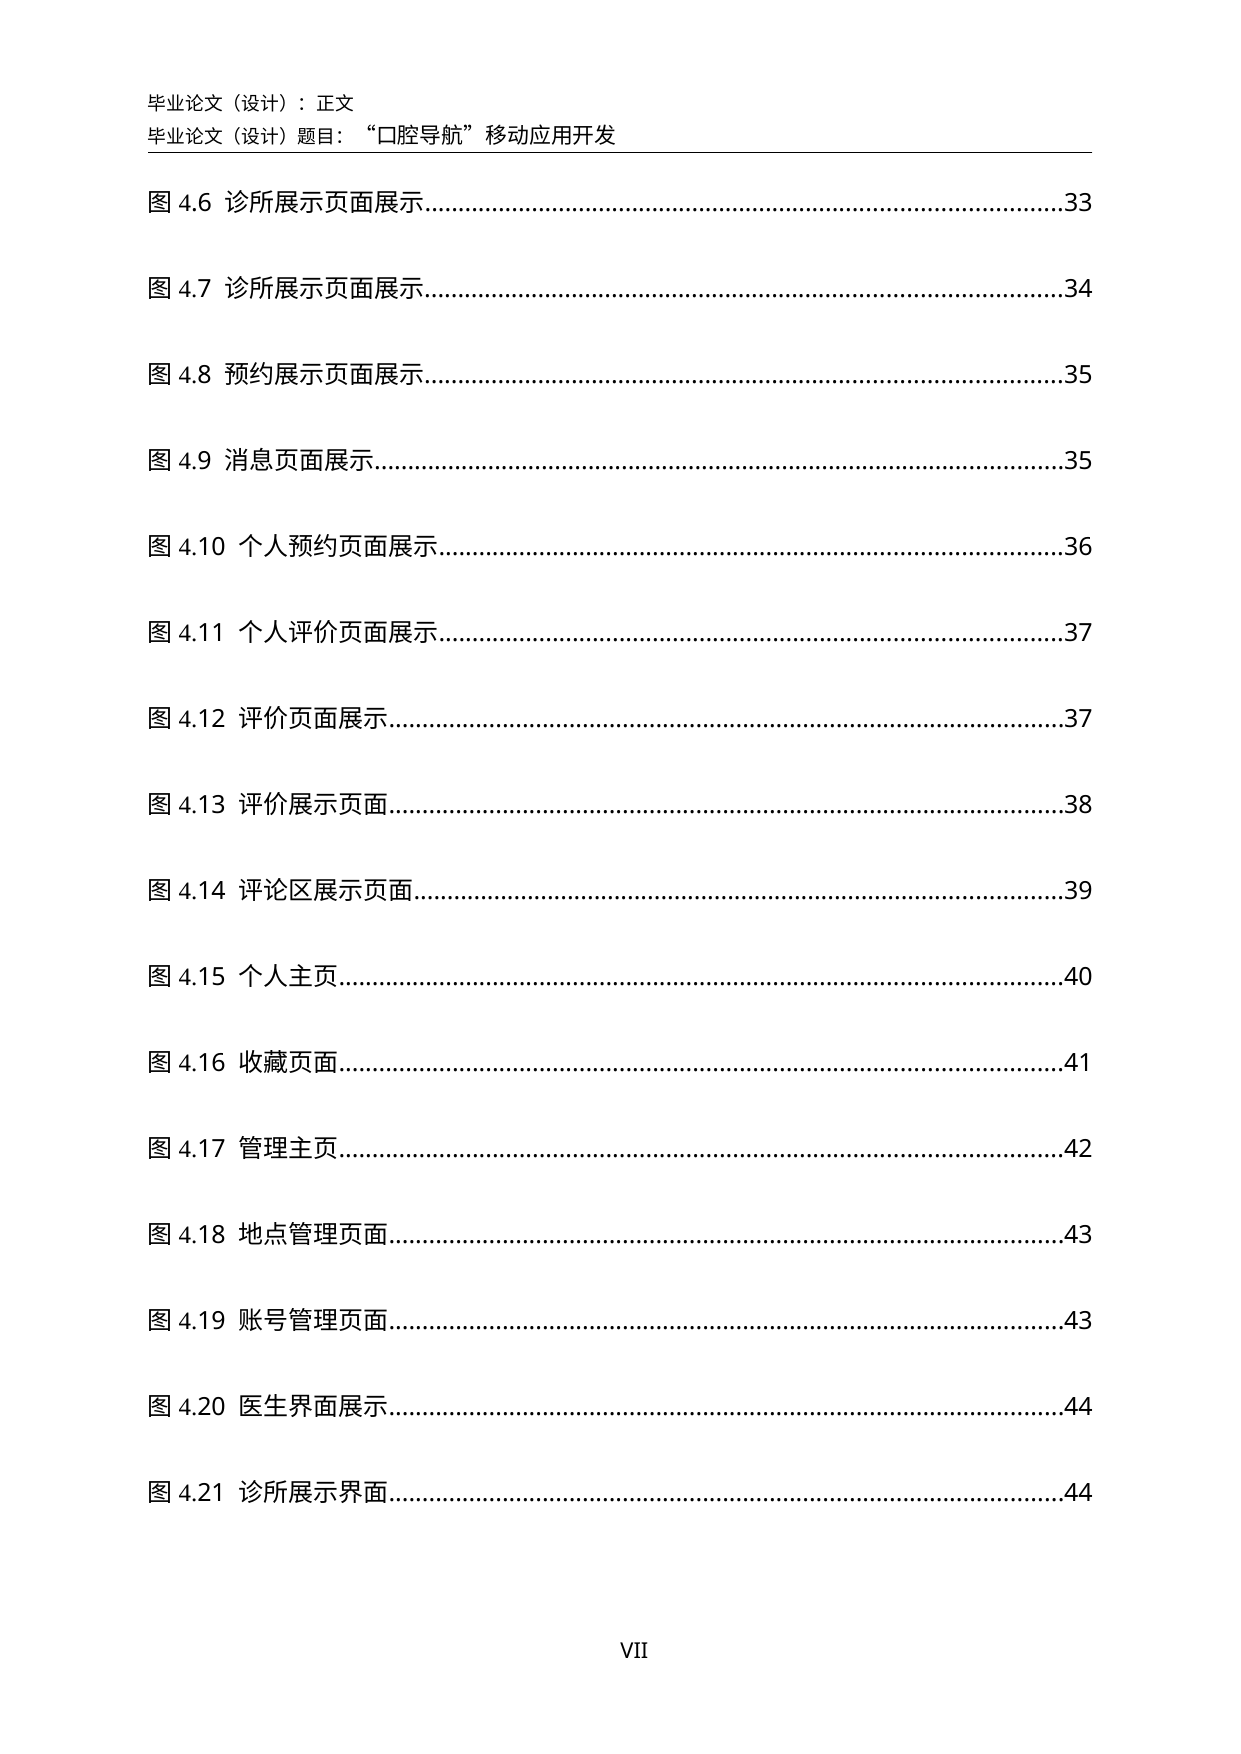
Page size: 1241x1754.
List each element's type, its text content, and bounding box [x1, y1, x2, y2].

text 图 4.14 评论区展示页面 39 [148, 854, 1092, 922]
text 图 4.13 评价展示页面 38 [148, 768, 1092, 836]
text 图 4.15 个人主页 40 [148, 941, 1092, 1008]
text 图 4.7 诊所展示页面展示 34 [148, 252, 1092, 320]
text 图 4.11 个人评价页面展示 37 [148, 596, 1092, 664]
text 图 4.17 管理主页 42 [148, 1113, 1092, 1181]
text 图 4.8 预约展示页面展示 35 [148, 338, 1092, 406]
text 图 4.21 诊所展示界面 44 [148, 1457, 1092, 1525]
text 图 4.10 个人预约页面展示 36 [148, 510, 1092, 578]
text 图 4.16 收藏页面 41 [148, 1027, 1092, 1094]
text 图 4.20 医生界面展示 44 [148, 1371, 1092, 1439]
text 图 4.12 评价页面展示 37 [148, 682, 1092, 750]
text 图 4.18 地点管理页面 43 [148, 1199, 1092, 1267]
text 图 4.6 诊所展示页面展示 33 [148, 166, 1092, 234]
text 图 4.9 消息页面展示 35 [148, 424, 1092, 492]
text 图 4.19 账号管理页面 43 [148, 1285, 1092, 1353]
